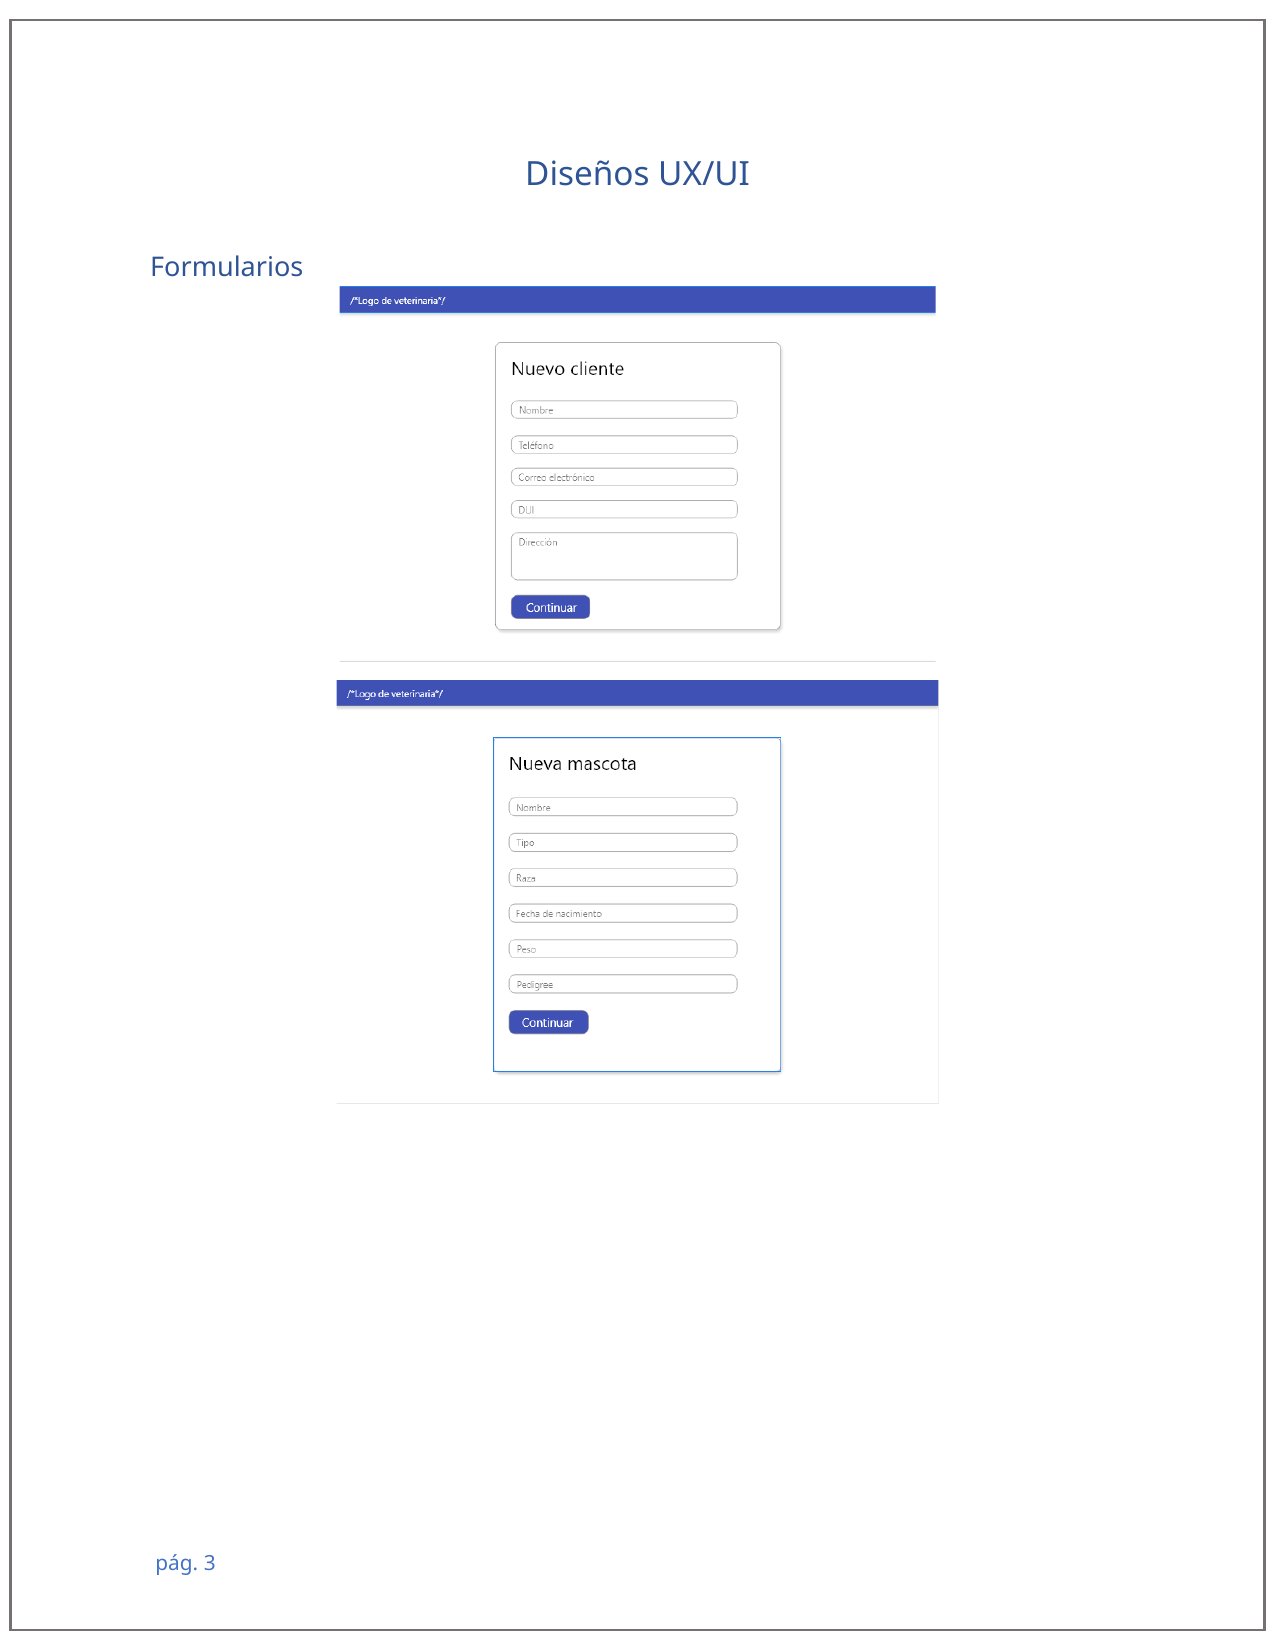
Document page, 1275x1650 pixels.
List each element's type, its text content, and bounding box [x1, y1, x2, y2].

picture [336, 680, 939, 1104]
picture [339, 286, 936, 662]
subtitle Diseños UX/UI [150, 150, 1125, 195]
subtitle Formularios [150, 247, 1125, 284]
